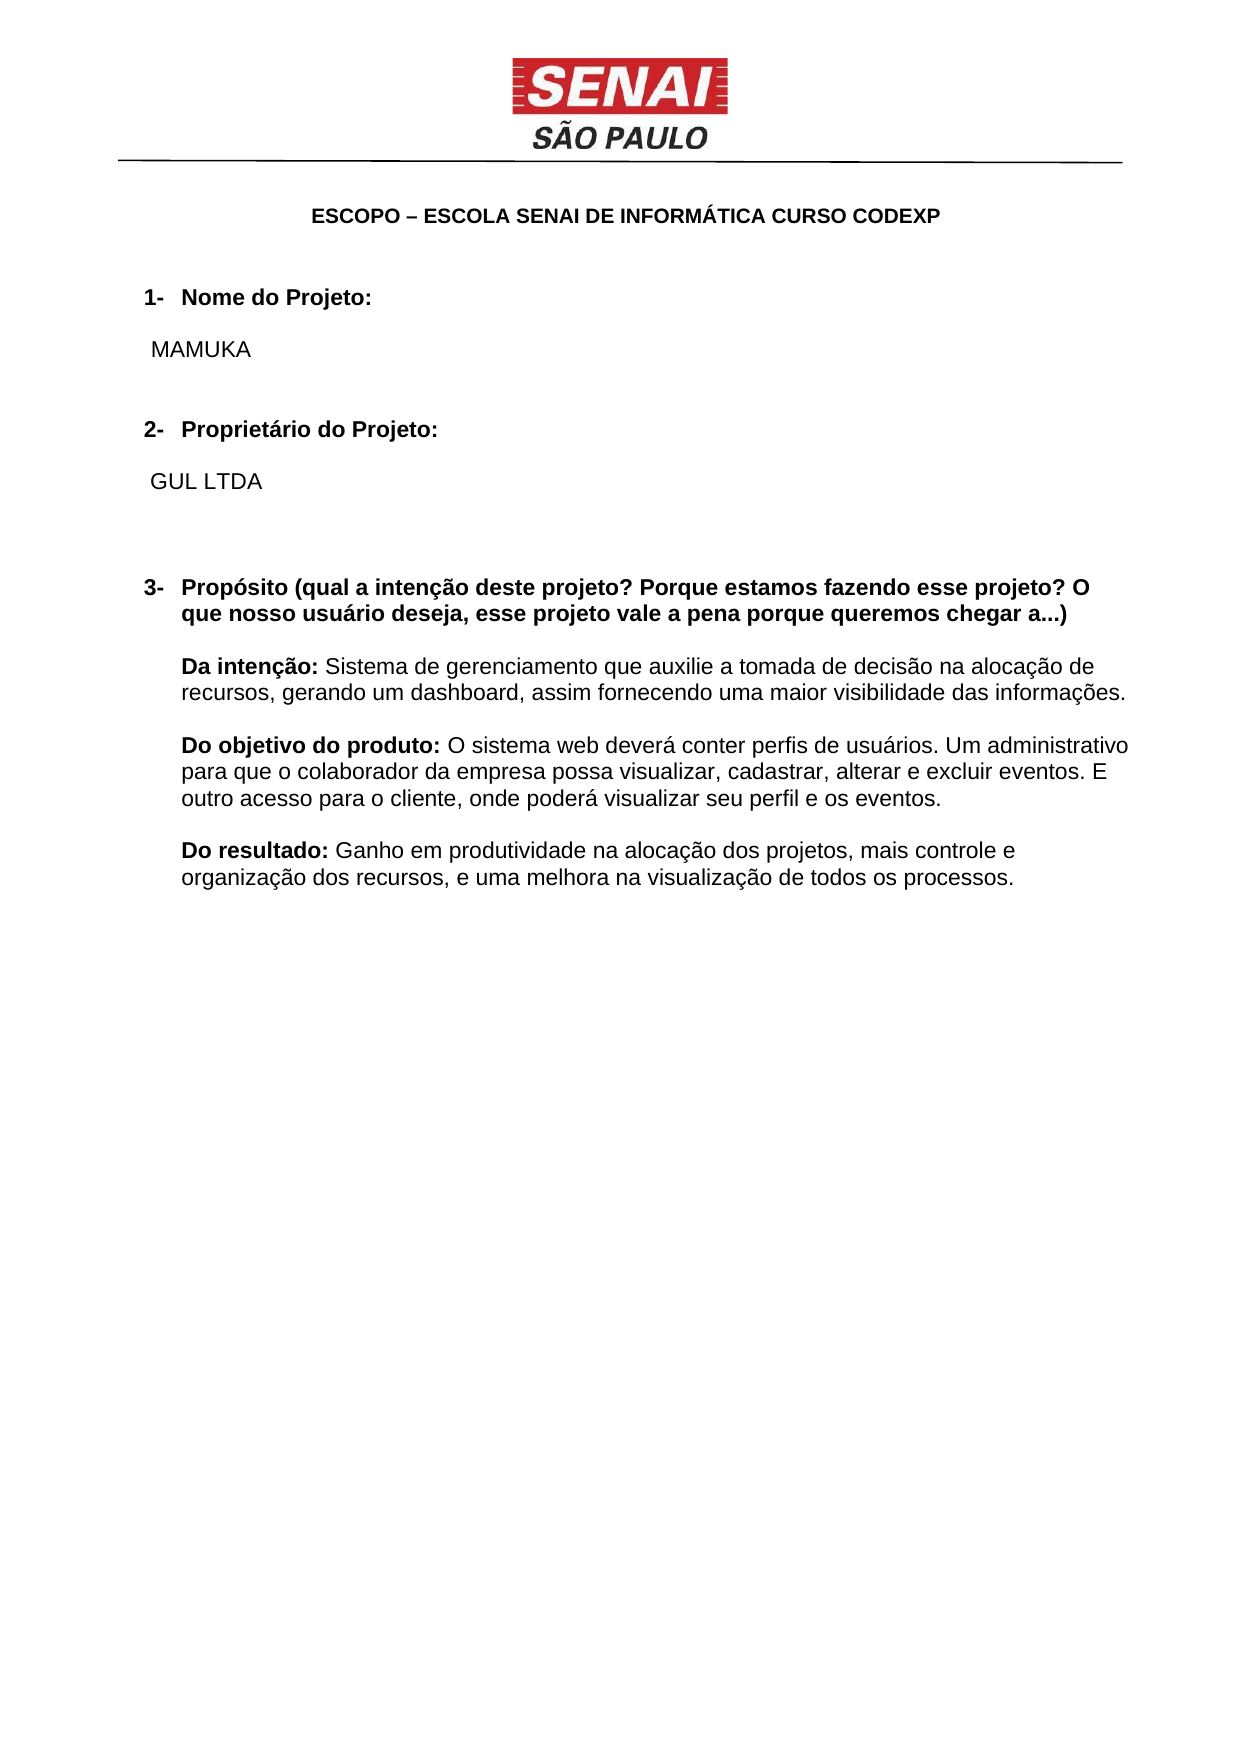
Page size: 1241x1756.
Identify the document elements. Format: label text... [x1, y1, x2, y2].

subtitle ESCOPO – ESCOLA SENAI DE INFORMÁTICA CURSO CODEXP [118, 203, 1134, 227]
text GUL LTDA [144, 468, 1134, 494]
list Proprietário do Projeto: [144, 416, 1134, 442]
picture [512, 58, 728, 149]
text Do resultado: Ganho em produtividade na alocação dos projetos, mais controle e organização dos recursos, e uma melhora na visualização de todos os processos. [181, 837, 1134, 890]
text Do objetivo do produto: O sistema web deverá conter perfis de usuários. Um administrativo para que o colaborador da empresa possa visualizar, cadastrar, alterar e excluir eventos. E outro acesso para o cliente, onde poderá visualizar seu perfil e os eventos. [181, 732, 1134, 811]
text MAMUKA [151, 336, 1134, 363]
text Da intenção: Sistema de gerenciamento que auxilie a tomada de decisão na alocação de recursos, gerando um dashboard, assim fornecendo uma maior visibilidade das informações. [181, 653, 1134, 705]
list Propósito (qual a intenção deste projeto? Porque estamos fazendo esse projeto? O que nosso usuário deseja, esse projeto vale a pena porque queremos chegar a...) [144, 574, 1134, 626]
list Nome do Projeto: [144, 284, 1134, 310]
